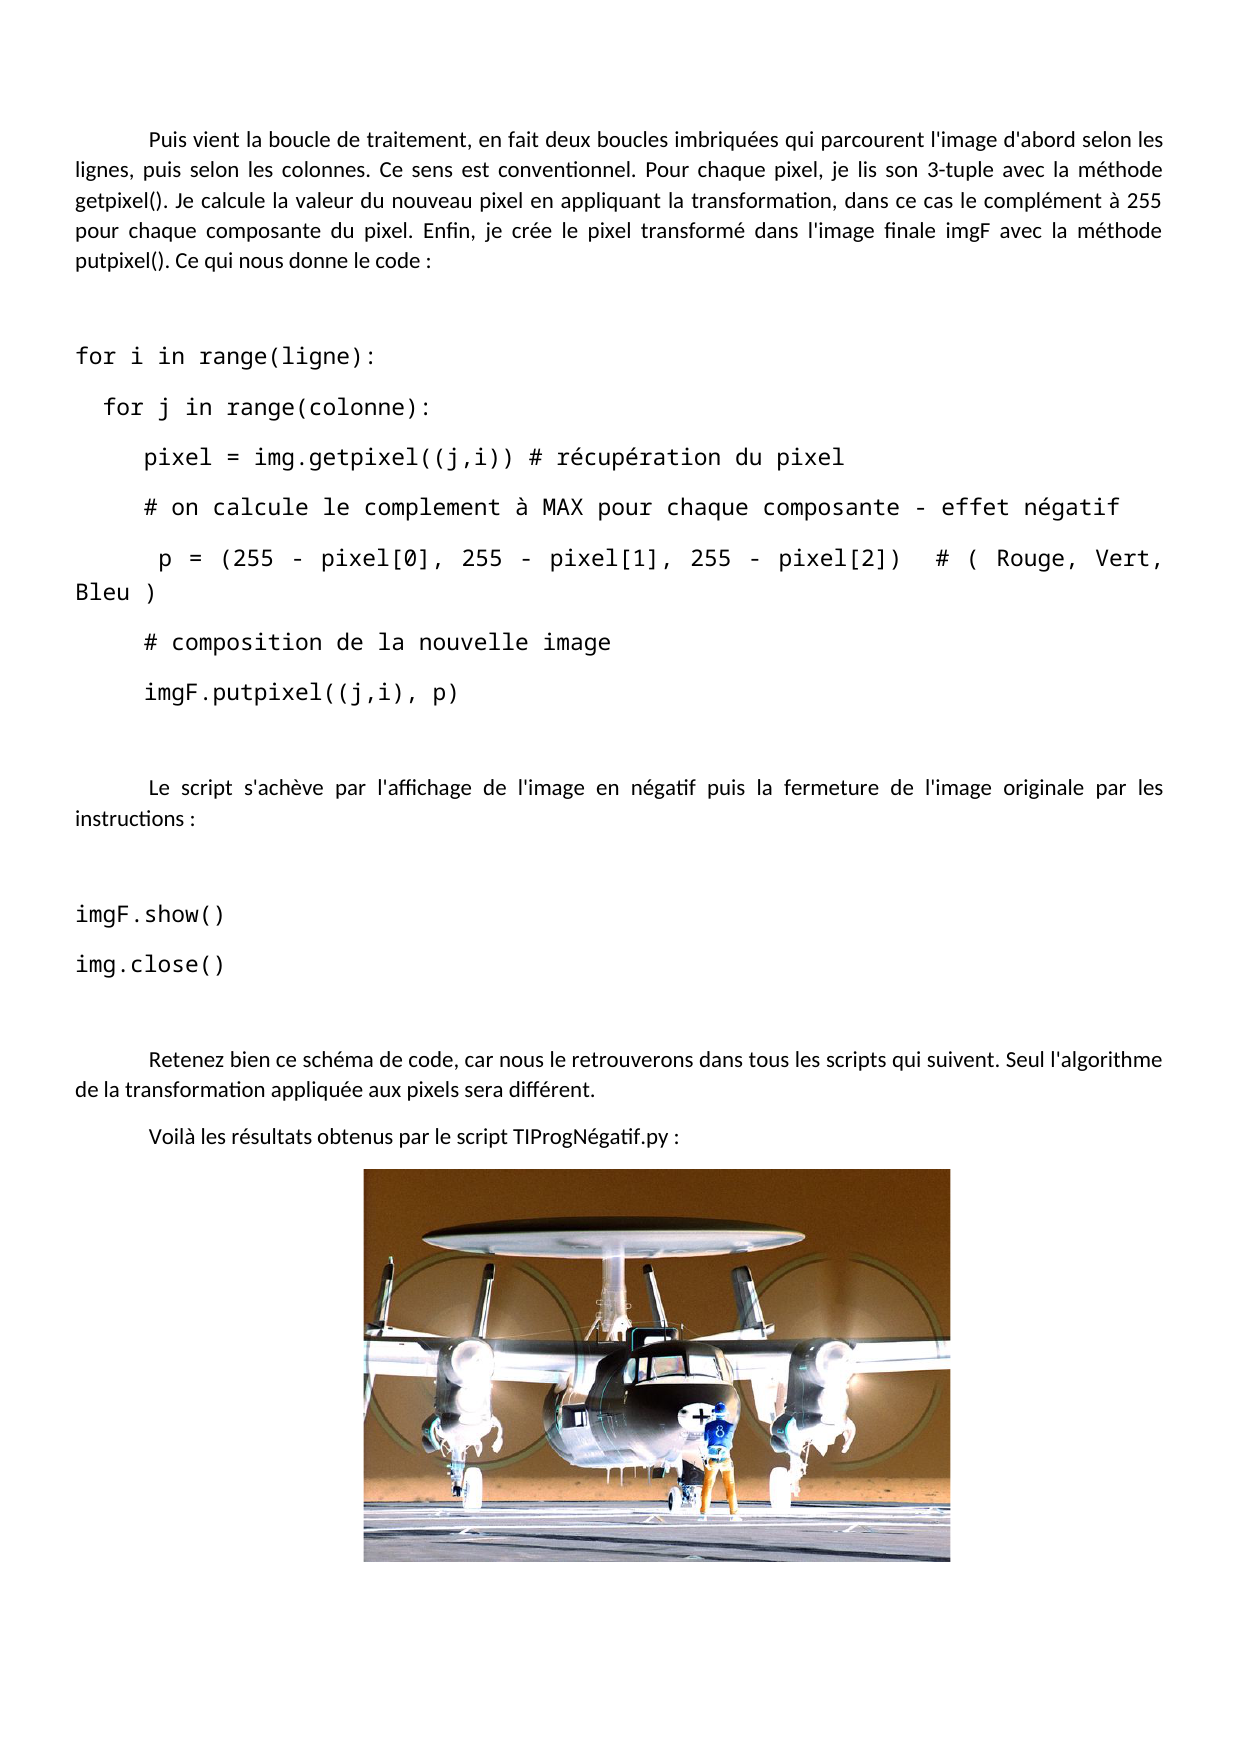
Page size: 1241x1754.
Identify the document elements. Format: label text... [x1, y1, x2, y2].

text Retenez bien ce schéma de code, car nous le retrouverons dans tous les scripts qui suivent. Seul l'algorithme de la transformation appliquée aux pixels sera différent. [75, 1045, 1165, 1103]
text Le script s'achève par l'affichage de l'image en négatif puis la fermeture de l'image originale par les instructions : [75, 773, 1165, 832]
text img.close() [75, 948, 1165, 979]
text p = (255 - pixel[0], 255 - pixel[1], 255 - pixel[2]) # ( Rouge, Vert, Bleu ) [75, 542, 1165, 607]
text Voilà les résultats obtenus par le script TIProgNégatif.py : [75, 1122, 1165, 1150]
text # composition de la nouvelle image [75, 626, 1165, 657]
text for j in range(colonne): [75, 390, 1165, 422]
text Puis vient la boucle de traitement, en fait deux boucles imbriquées qui parcourent l'image d'abord selon les lignes, puis selon les colonnes. Ce sens est conventionnel. Pour chaque pixel, je lis son 3-tuple avec la méthode getpixel(). Je calcule la valeur du nouveau pixel en appliquant la transformation, dans ce cas le complément à 255 pour chaque composante du pixel. Enfin, je crée le pixel transformé dans l'image finale imgF avec la méthode putpixel(). Ce qui nous donne le code : [75, 125, 1165, 274]
text for i in range(ligne): [75, 340, 1165, 371]
picture [363, 1169, 951, 1562]
text # on calcule le complement à MAX pour chaque composante - effet négatif [75, 491, 1165, 522]
text imgF.show() [75, 897, 1165, 929]
text imgF.putpixel((j,i), p) [75, 676, 1165, 707]
text pixel = img.getpixel((j,i)) # récupération du pixel [75, 441, 1165, 472]
